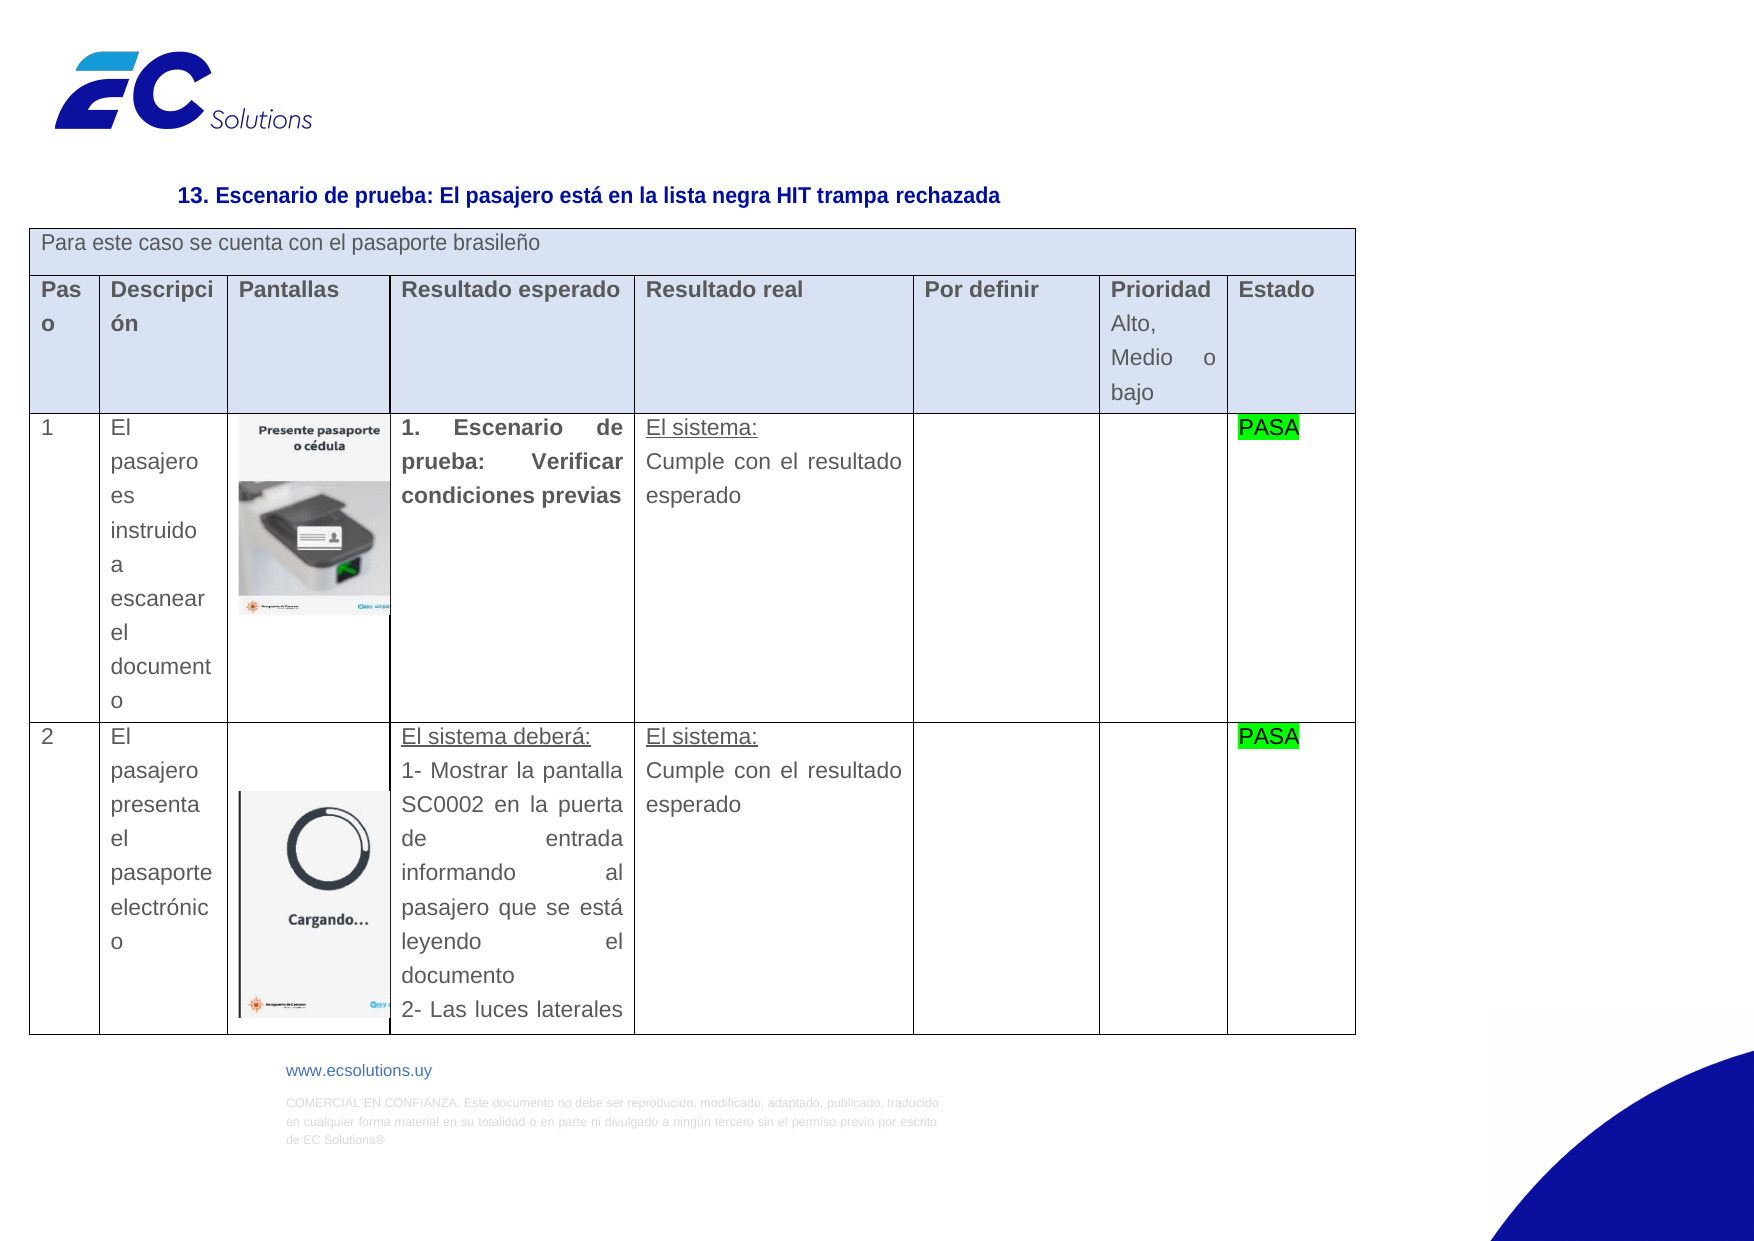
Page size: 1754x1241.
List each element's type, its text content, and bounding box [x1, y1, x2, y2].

picture [238, 791, 390, 1018]
table_cell 2 [30, 723, 99, 1033]
table_cell El pasajero es instruido a escanear el documento [100, 414, 227, 722]
table_cell Por definir [914, 276, 1099, 413]
table_cell PASA [1228, 414, 1355, 722]
table_cell Resultado esperado [391, 276, 634, 413]
subtitle 13. Escenario de prueba: El pasajero está en la lista negra HIT trampa rechazada [177, 182, 1503, 208]
table_cell Descripción [100, 276, 227, 413]
table_cell Resultado real [635, 276, 913, 413]
table_cell Estado [1228, 276, 1355, 413]
table_cell 1. Escenario de prueba: Verificar condiciones previas [391, 414, 634, 722]
picture [1488, 1008, 1754, 1241]
table_cell [914, 723, 1099, 1033]
table_cell PASA [1228, 723, 1355, 1033]
table_cell [1100, 723, 1227, 1033]
table_cell [1100, 414, 1227, 722]
table_cell Paso [30, 276, 99, 413]
table_cell El sistema: Cumple con el resultado esperado [635, 723, 913, 1033]
table_cell [228, 414, 389, 722]
table_cell El sistema: Cumple con el resultado esperado [635, 414, 913, 722]
table_cell [228, 723, 389, 1033]
table_cell 1 [30, 414, 99, 722]
table_cell El pasajero presenta el pasaporte electrónico [100, 723, 227, 1033]
table_cell Prioridad Alto, Medio o bajo [1100, 276, 1227, 413]
table_cell Pantallas [228, 276, 389, 413]
table_cell [914, 414, 1099, 722]
picture [54, 51, 313, 129]
table_header Para este caso se cuenta con el pasaporte brasileño [30, 229, 1355, 275]
picture [238, 414, 390, 615]
